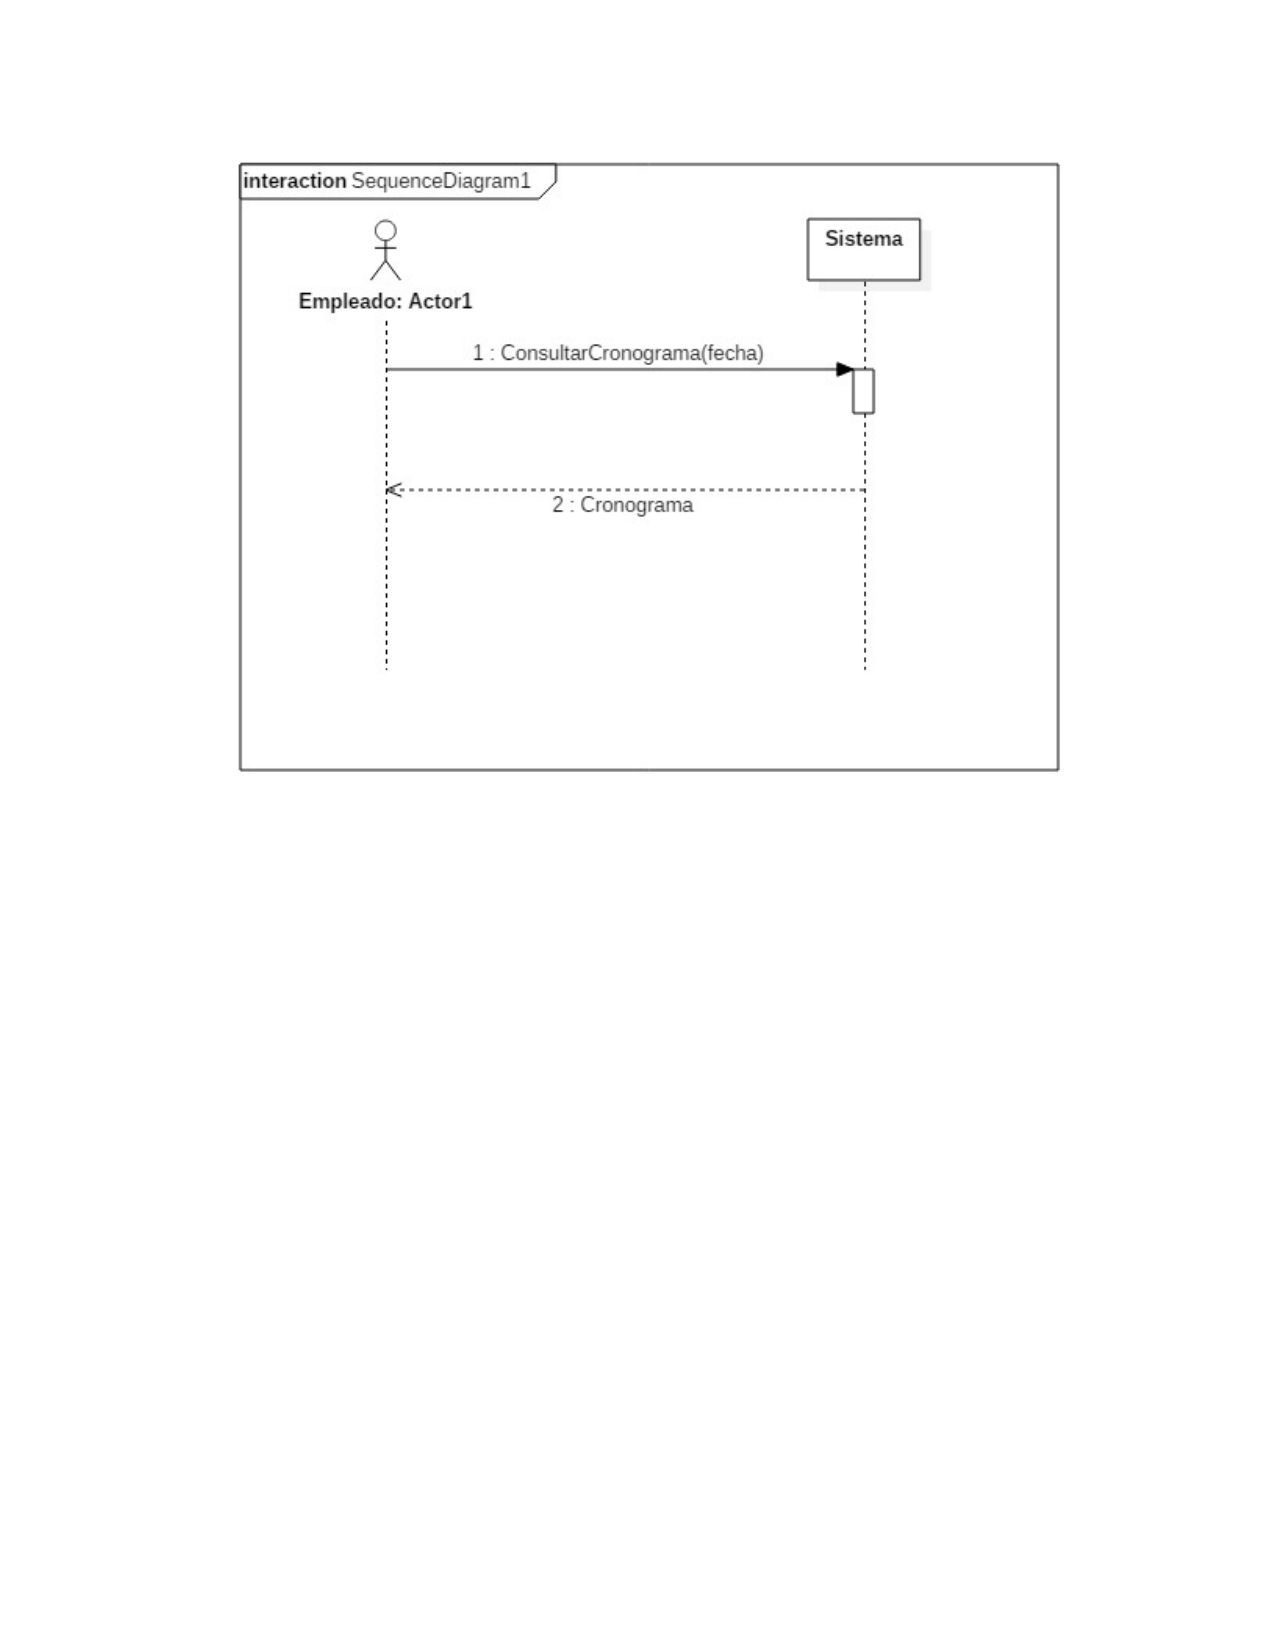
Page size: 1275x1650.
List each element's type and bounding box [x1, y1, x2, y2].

picture [225, 150, 1121, 833]
